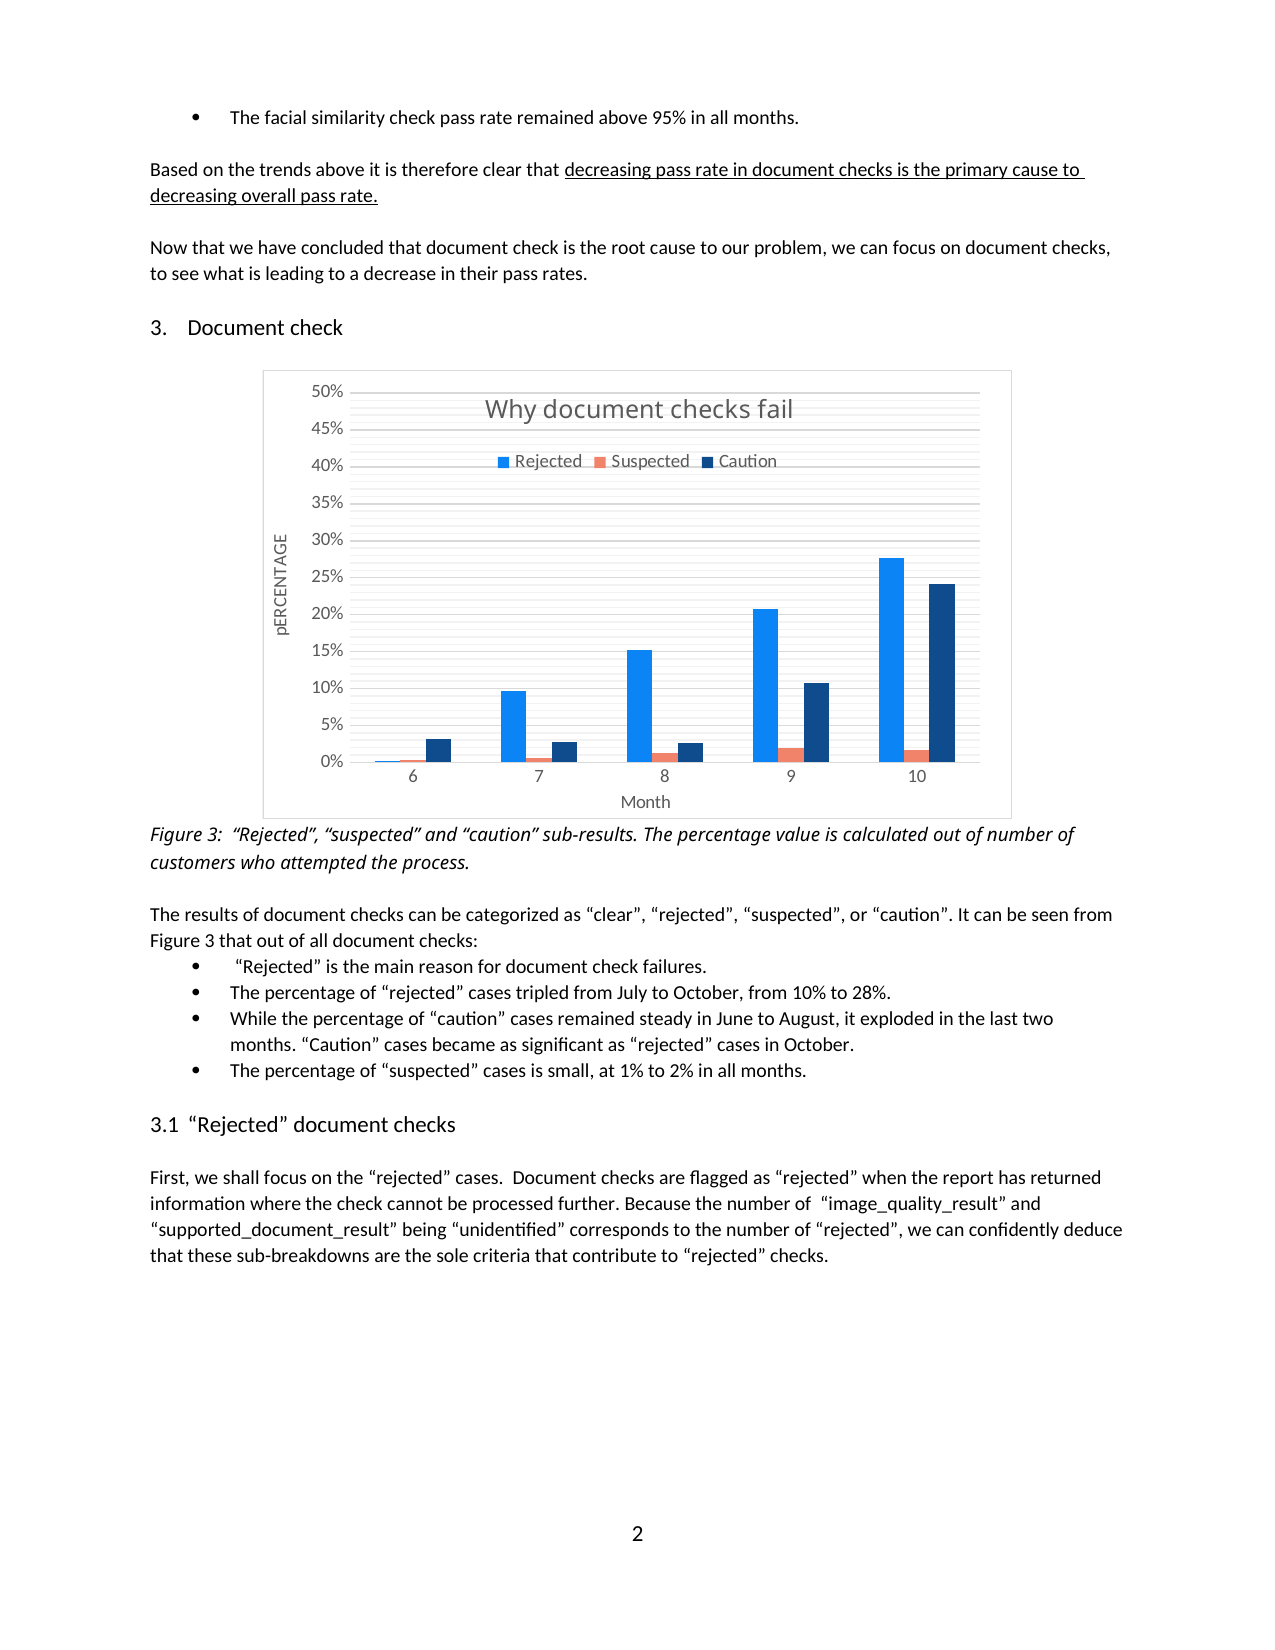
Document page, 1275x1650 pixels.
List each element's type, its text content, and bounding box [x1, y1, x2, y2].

text The results of document checks can be categorized as “clear”, “rejected”, “suspected”, or “caution”. It can be seen from Figure 3 that out of all document checks: [150, 902, 1125, 952]
text Based on the trends above it is therefore clear that decreasing pass rate in document checks is the primary cause to decreasing overall pass rate. [150, 157, 1125, 207]
list “Rejected” is the main reason for document check failures. [192, 954, 1125, 978]
list “Rejected” document checks [150, 1110, 1125, 1138]
list While the percentage of “caution” cases remained steady in June to August, it exploded in the last two months. “Caution” cases became as significant as “rejected” cases in October. [192, 1006, 1125, 1056]
list The facial similarity check pass rate remained above 95% in all months. [192, 105, 1125, 129]
text Now that we have concluded that document check is the root cause to our problem, we can focus on document checks, to see what is leading to a decrease in their pass rates. [150, 235, 1125, 285]
text Figure 3: “Rejected”, “suspected” and “caution” sub-results. The percentage value is calculated out of number of customers who attempted the process. [150, 822, 1125, 875]
list The percentage of “suspected” cases is small, at 1% to 2% in all months. [192, 1058, 1125, 1082]
list The percentage of “rejected” cases tripled from July to October, from 10% to 28%. [192, 980, 1125, 1004]
text First, we shall focus on the “rejected” cases. Document checks are flagged as “rejected” when the report has returned information where the check cannot be processed further. Because the number of “image_quality_result” and “supported_document_result” being “unidentified” corresponds to the number of “rejected”, we can confidently deduce that these sub-breakdowns are the sole criteria that contribute to “rejected” checks. [150, 1165, 1125, 1268]
list Document check [150, 313, 1125, 341]
